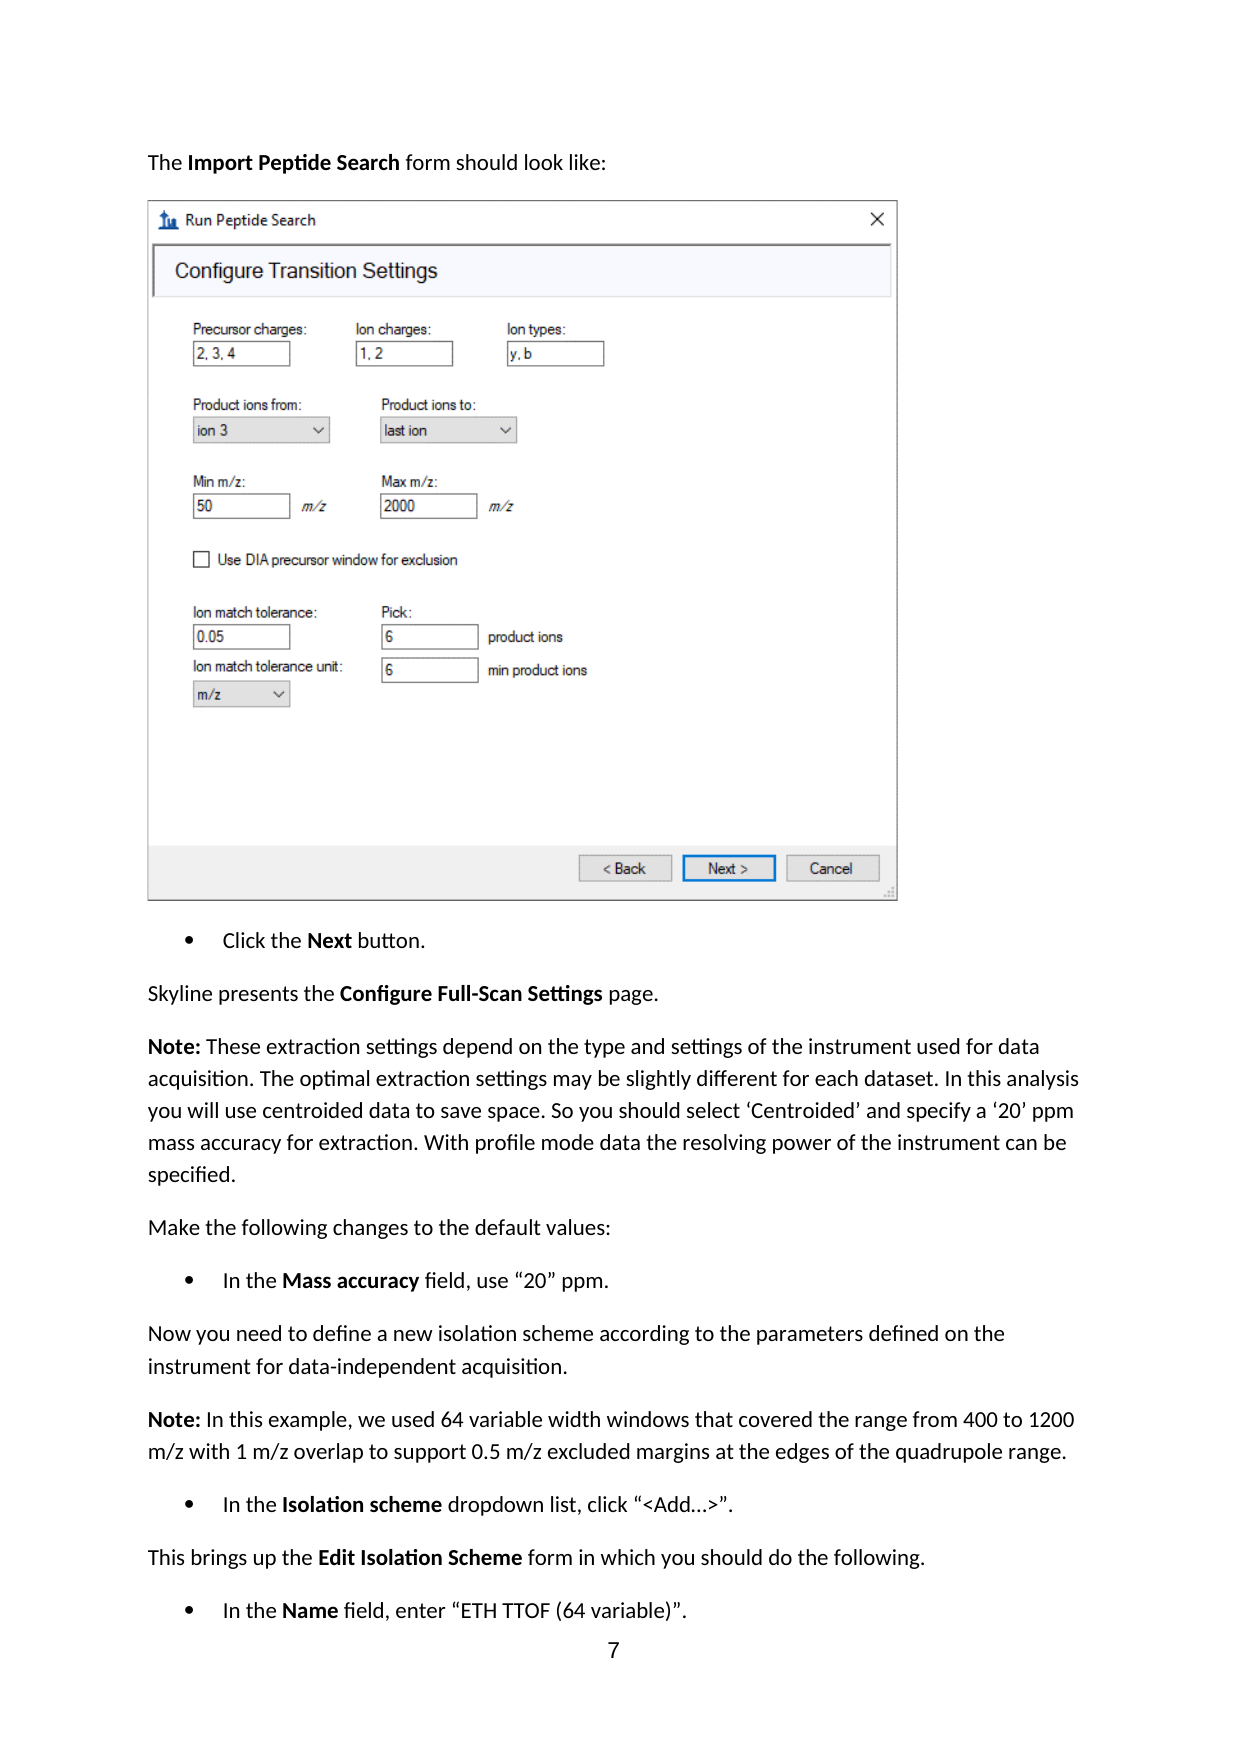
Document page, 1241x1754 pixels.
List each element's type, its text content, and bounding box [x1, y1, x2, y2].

text Skyline presents the Configure Full-Scan Settings page. [148, 979, 1093, 1007]
list In the Mass accuracy field, use “20” ppm. [185, 1267, 1093, 1294]
list In the Isolation scheme dropdown list, click “<Add…>”. [185, 1490, 1093, 1518]
picture [147, 200, 898, 901]
text Now you need to define a new isolation scheme according to the parameters defined on the instrument for data-independent acquisition. [148, 1319, 1093, 1380]
text This brings up the Edit Isolation Scheme form in which you should do the following. [148, 1543, 1093, 1571]
text The Import Peptide Search form should look like: [148, 148, 1093, 176]
list Click the Next button. [185, 926, 1093, 954]
text Note: These extraction settings depend on the type and settings of the instrument used for data acquisition. The optimal extraction settings may be slightly different for each dataset. In this analysis you will use centroided data to save space. So you should select ‘Centroided’ and specify a ‘20’ ppm mass accuracy for extraction. With profile mode data the resolving power of the instrument can be specified. [148, 1032, 1093, 1188]
text Make the following changes to the default values: [148, 1213, 1093, 1242]
text Note: In this example, we used 64 variable width windows that covered the range from 400 to 1200 m/z with 1 m/z overlap to support 0.5 m/z excluded margins at the edges of the quadrupole range. [148, 1405, 1093, 1465]
list In the Name field, enter “ETH TTOF (64 variable)”. [185, 1596, 1093, 1624]
